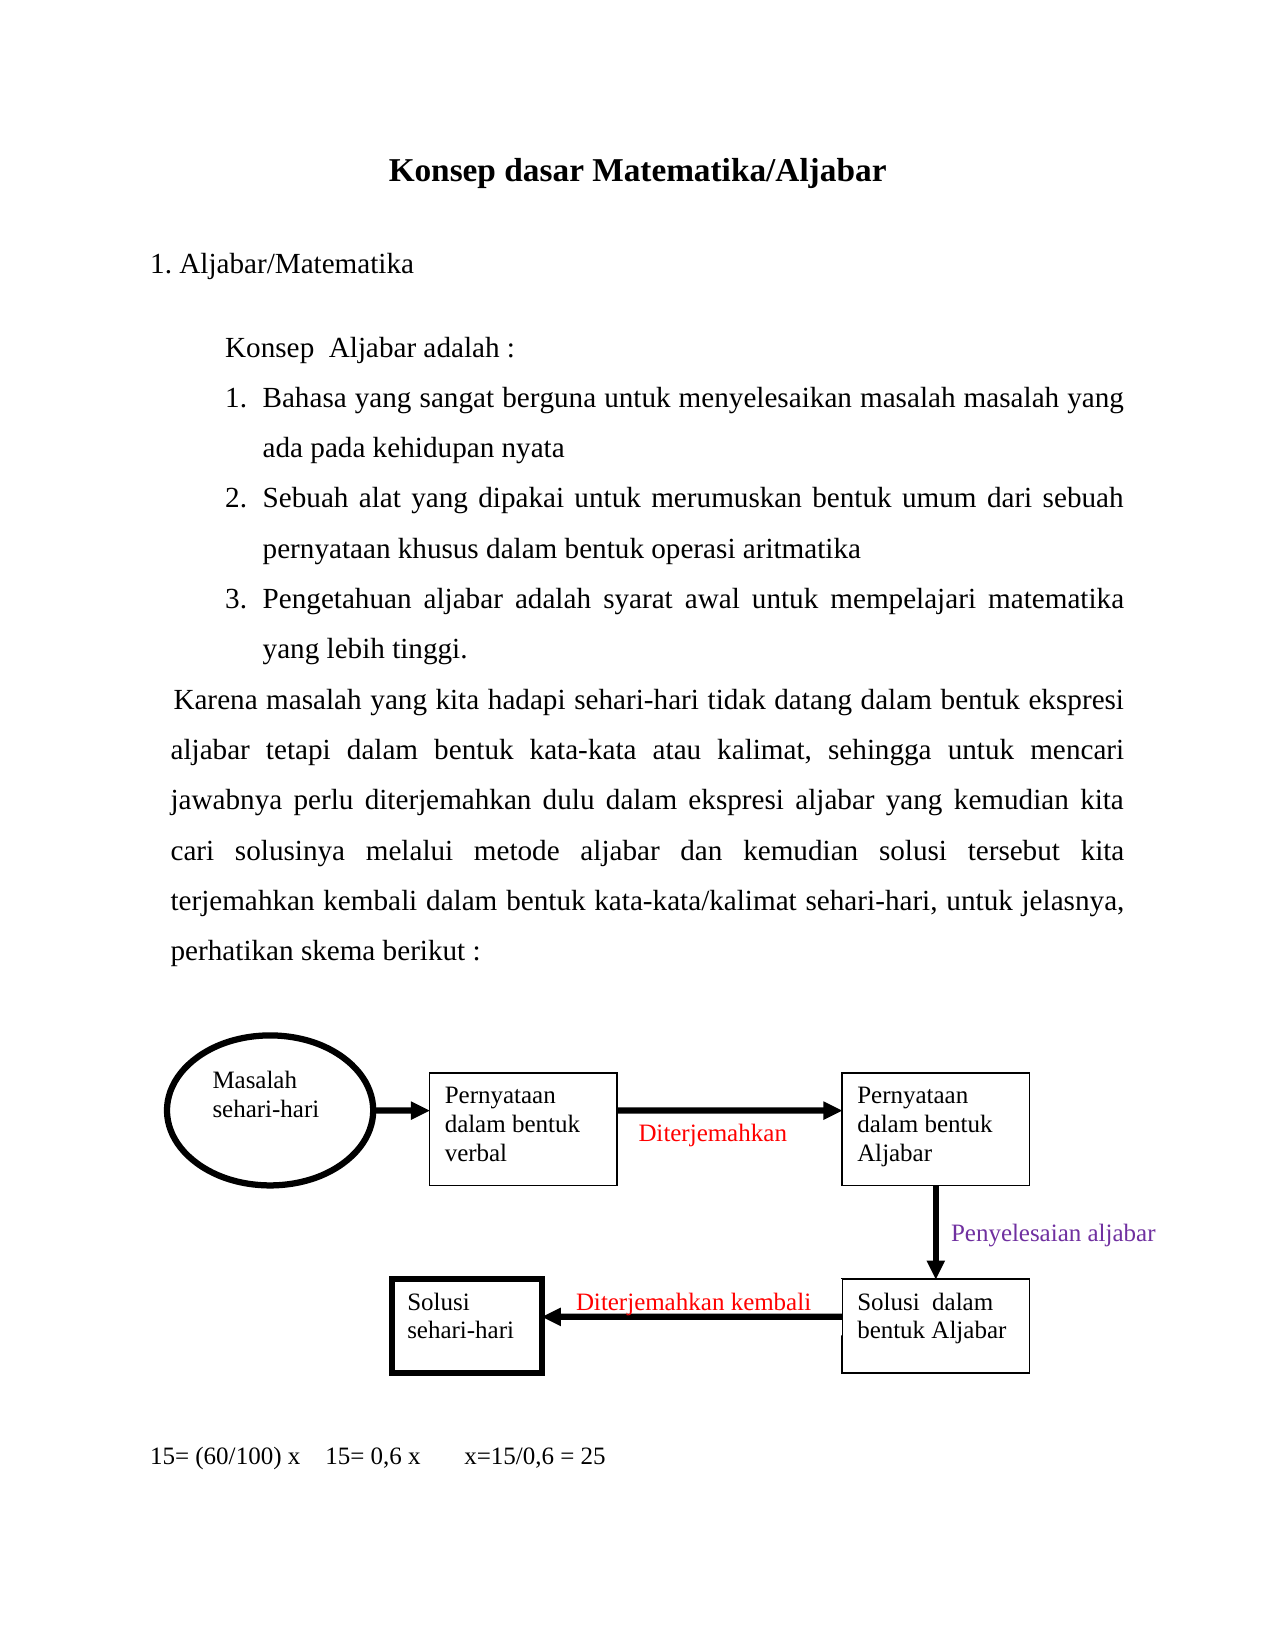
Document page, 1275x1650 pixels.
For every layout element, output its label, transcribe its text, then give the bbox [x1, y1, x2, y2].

list Bahasa yang sangat berguna untuk menyelesaikan masalah masalah yang ada pada kehidupan nyata [225, 380, 1125, 464]
text 1. Aljabar/Matematika [150, 246, 1125, 279]
text Konsep Aljabar adalah : [150, 330, 1125, 363]
text 15= (60/100) x 15= 0,6 x x=15/0,6 = 25 [150, 1441, 1125, 1470]
text Karena masalah yang kita hadapi sehari-hari tidak datang dalam bentuk ekspresi aljabar tetapi dalam bentuk kata-kata atau kalimat, sehingga untuk mencari jawabnya perlu diterjemahkan dulu dalam ekspresi aljabar yang kemudian kita cari solusinya melalui metode aljabar dan kemudian solusi tersebut kita terjemahkan kembali dalam bentuk kata-kata/kalimat sehari-hari, untuk jelasnya, perhatikan skema berikut : [170, 682, 1125, 967]
list Sebuah alat yang dipakai untuk merumuskan bentuk umum dari sebuah pernyataan khusus dalam bentuk operasi aritmatika [225, 481, 1125, 564]
title Konsep dasar Matematika/Aljabar [150, 150, 1125, 188]
list Pengetahuan aljabar adalah syarat awal untuk mempelajari matematika yang lebih tinggi. [225, 581, 1125, 665]
